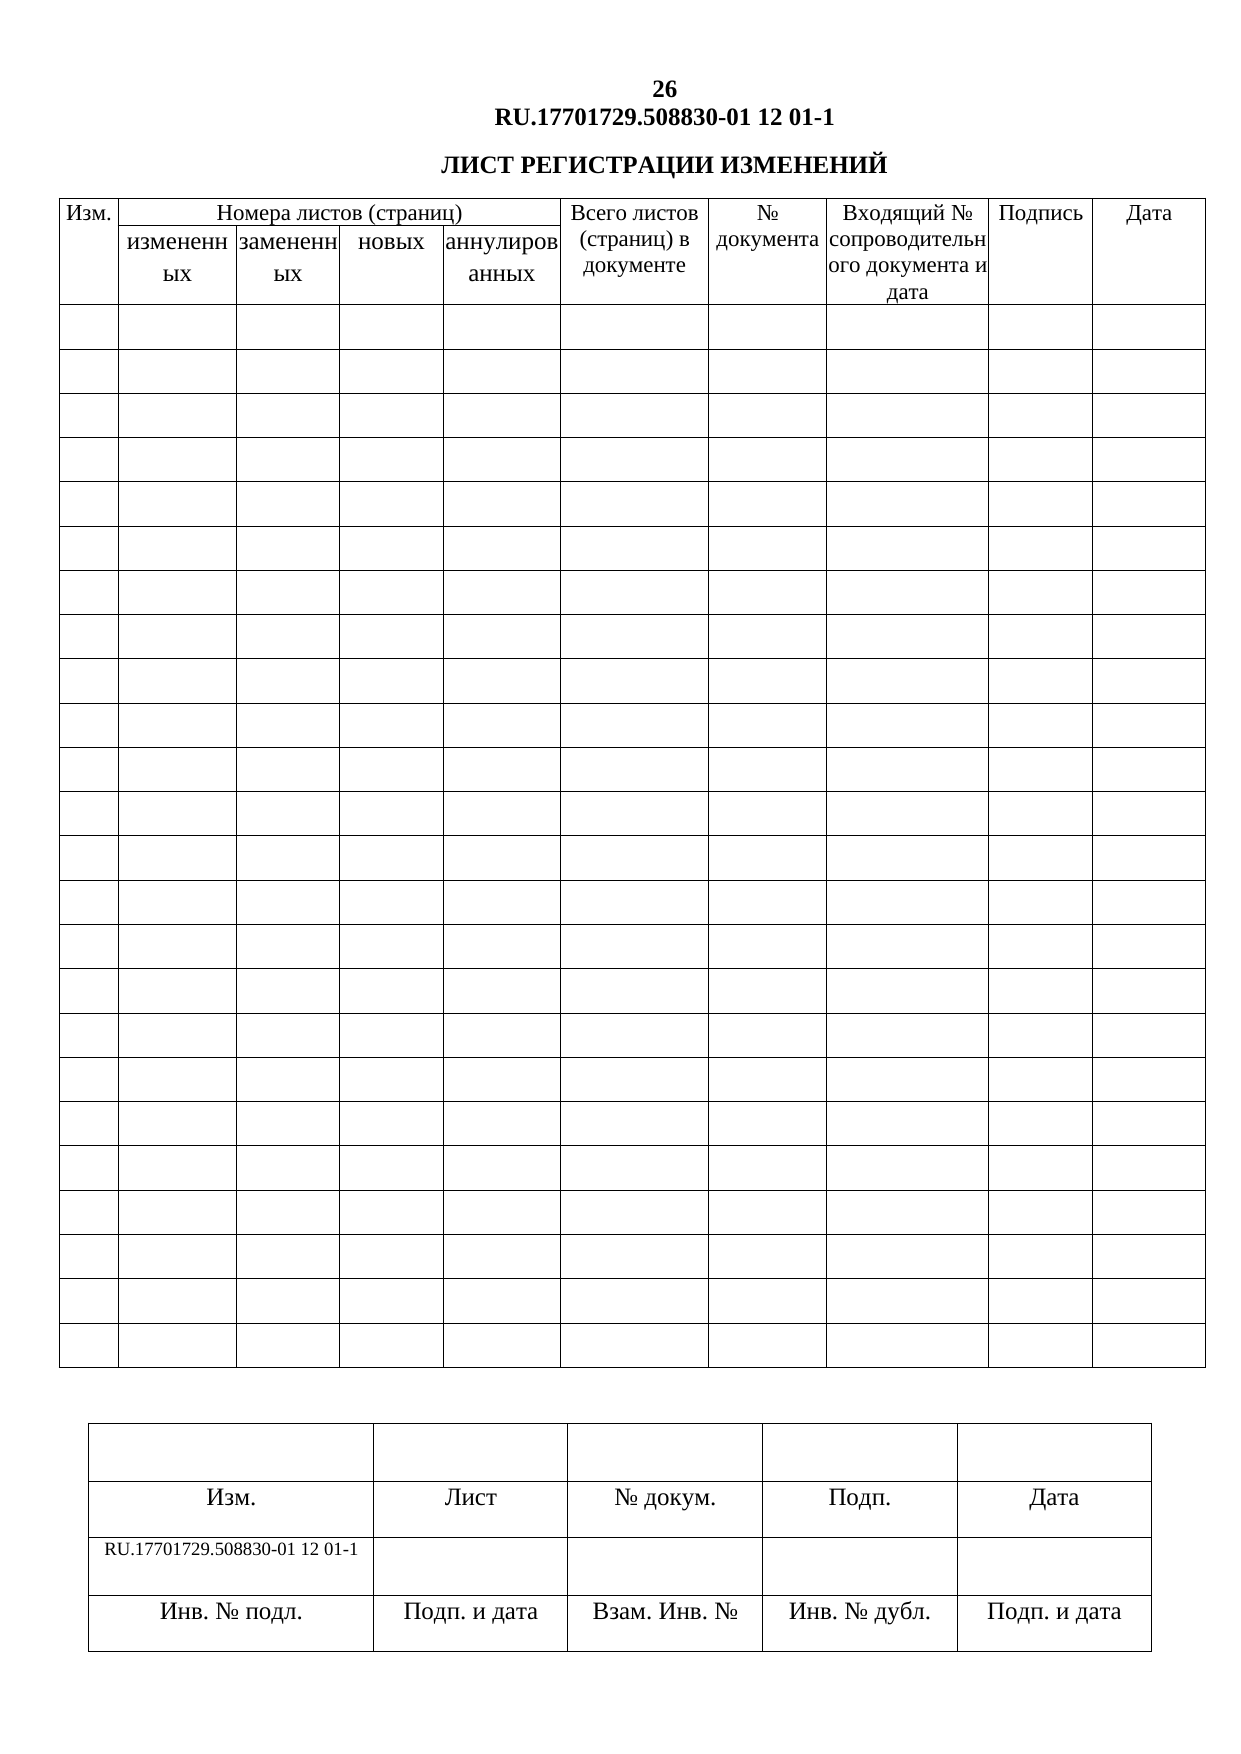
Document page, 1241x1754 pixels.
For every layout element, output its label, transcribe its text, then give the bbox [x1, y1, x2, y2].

table_cell [989, 1279, 1092, 1322]
table_cell [60, 305, 118, 348]
table_cell [119, 925, 236, 968]
table_cell [237, 571, 339, 614]
table_cell [989, 704, 1092, 747]
table_cell [989, 615, 1092, 658]
table_cell [340, 1191, 443, 1234]
table_cell [1093, 1235, 1205, 1278]
table_cell [827, 438, 988, 481]
table_cell [444, 1279, 560, 1322]
table_cell [340, 305, 443, 348]
table_cell [60, 925, 118, 968]
table_cell [1093, 1279, 1205, 1322]
table_cell [827, 1279, 988, 1322]
table_cell [119, 1102, 236, 1145]
table_cell [561, 305, 708, 348]
table_header Дата [1093, 199, 1205, 304]
table_cell [561, 704, 708, 747]
table_cell [340, 925, 443, 968]
table_cell [444, 1102, 560, 1145]
table_cell [709, 438, 826, 481]
table_cell [444, 1235, 560, 1278]
table_cell [237, 748, 339, 791]
table_cell [340, 1324, 443, 1367]
table_cell [827, 350, 988, 393]
table_cell [561, 836, 708, 880]
table_cell [561, 527, 708, 570]
text ЛИСТ РЕГИСТРАЦИИ ИЗМЕНЕНИЙ [177, 150, 1152, 179]
table_cell [60, 659, 118, 703]
table_cell [709, 482, 826, 526]
table_cell [709, 527, 826, 570]
table_cell [444, 1014, 560, 1057]
table_cell [709, 1279, 826, 1322]
table_cell [1093, 925, 1205, 968]
table_cell [237, 1058, 339, 1101]
table_cell [709, 659, 826, 703]
table_cell [709, 1058, 826, 1101]
table_cell [119, 571, 236, 614]
table_cell [340, 615, 443, 658]
table_cell [1093, 615, 1205, 658]
table_cell [989, 527, 1092, 570]
table_cell [60, 881, 118, 924]
table_header Подпись [989, 199, 1092, 304]
table_cell [444, 1191, 560, 1234]
table_cell [1093, 438, 1205, 481]
table_cell [237, 438, 339, 481]
table_cell [709, 1191, 826, 1234]
table_cell [119, 1191, 236, 1234]
table_cell [119, 792, 236, 835]
table_cell [237, 527, 339, 570]
table_cell [119, 1014, 236, 1057]
table_cell [827, 527, 988, 570]
table_cell [989, 748, 1092, 791]
table_cell [444, 615, 560, 658]
table_cell [709, 1235, 826, 1278]
table_cell [709, 1102, 826, 1145]
table_cell [827, 482, 988, 526]
table_cell [989, 438, 1092, 481]
table_cell [1093, 1014, 1205, 1057]
table_cell [989, 571, 1092, 614]
table_cell [340, 1014, 443, 1057]
table_cell [989, 482, 1092, 526]
table_cell [1093, 792, 1205, 835]
table_cell [989, 659, 1092, 703]
table_cell [60, 704, 118, 747]
table_cell [989, 1014, 1092, 1057]
table_cell [60, 1191, 118, 1234]
table_cell [1093, 571, 1205, 614]
table_cell [1093, 350, 1205, 393]
table_cell [561, 659, 708, 703]
table_cell [119, 748, 236, 791]
table_cell [119, 1058, 236, 1101]
table_cell [119, 350, 236, 393]
table_cell [119, 615, 236, 658]
table_cell [1093, 659, 1205, 703]
table_cell [989, 1058, 1092, 1101]
table_cell [237, 925, 339, 968]
table_cell [60, 1014, 118, 1057]
table_cell [444, 925, 560, 968]
table_cell [827, 836, 988, 880]
table_cell [561, 1058, 708, 1101]
table_cell [827, 1102, 988, 1145]
table_cell [827, 659, 988, 703]
table_cell [340, 482, 443, 526]
table_cell [561, 571, 708, 614]
table_cell [60, 571, 118, 614]
table_cell [60, 394, 118, 437]
table_cell [709, 1146, 826, 1189]
table_cell [340, 792, 443, 835]
table_cell [561, 1235, 708, 1278]
table_cell [827, 571, 988, 614]
table_header № документа [709, 199, 826, 304]
table_cell [444, 969, 560, 1012]
table_cell [444, 482, 560, 526]
table_cell [119, 527, 236, 570]
table_cell [340, 704, 443, 747]
table_cell [561, 1279, 708, 1322]
table_cell [237, 659, 339, 703]
table_cell [444, 836, 560, 880]
table_cell [1093, 527, 1205, 570]
table_cell [561, 881, 708, 924]
table_cell [237, 792, 339, 835]
table_cell [827, 1324, 988, 1367]
table_cell [444, 438, 560, 481]
table_cell измененных [119, 226, 236, 304]
table_cell [1093, 1146, 1205, 1189]
table_cell [237, 394, 339, 437]
table_cell [444, 748, 560, 791]
table_cell [60, 792, 118, 835]
table_cell [119, 1235, 236, 1278]
table_header Номера листов (страниц) [119, 199, 560, 225]
table_cell [444, 1058, 560, 1101]
table_cell [561, 482, 708, 526]
table_cell [237, 615, 339, 658]
table_cell [827, 1191, 988, 1234]
table_cell [60, 1235, 118, 1278]
table_cell [827, 748, 988, 791]
table_cell [60, 527, 118, 570]
table_cell [1093, 836, 1205, 880]
table_cell [989, 1191, 1092, 1234]
table_cell [989, 305, 1092, 348]
table_cell [340, 969, 443, 1012]
table_cell новых [340, 226, 443, 304]
table_cell [827, 925, 988, 968]
table_cell [237, 1102, 339, 1145]
table_cell [340, 1235, 443, 1278]
table_cell [119, 305, 236, 348]
table_cell [340, 1146, 443, 1189]
table_cell [444, 571, 560, 614]
table_cell [119, 438, 236, 481]
table_cell [340, 836, 443, 880]
table_cell [60, 1058, 118, 1101]
table_cell [1093, 1058, 1205, 1101]
table_cell [119, 704, 236, 747]
table_cell [119, 881, 236, 924]
table_cell [340, 438, 443, 481]
table_cell [827, 1235, 988, 1278]
table_cell [709, 394, 826, 437]
table_header Входящий № сопроводительного документа и дата [827, 199, 988, 304]
table_cell [60, 615, 118, 658]
table_cell [989, 1235, 1092, 1278]
table_cell [340, 1279, 443, 1322]
table_cell [119, 482, 236, 526]
table_cell [340, 659, 443, 703]
table_cell [827, 1146, 988, 1189]
table_cell [989, 1146, 1092, 1189]
table_cell [119, 1279, 236, 1322]
table_cell [709, 969, 826, 1012]
table_cell [1093, 1324, 1205, 1367]
table_cell [237, 1279, 339, 1322]
table_cell [827, 881, 988, 924]
table_cell [1093, 482, 1205, 526]
table_cell [60, 482, 118, 526]
table_cell [444, 659, 560, 703]
table_cell [561, 969, 708, 1012]
table_cell [444, 1146, 560, 1189]
table_cell [60, 350, 118, 393]
table_cell [561, 1146, 708, 1189]
table_cell [989, 836, 1092, 880]
table_cell [340, 748, 443, 791]
table_cell [989, 925, 1092, 968]
table_cell [561, 925, 708, 968]
table_cell [237, 1146, 339, 1189]
table_cell [444, 1324, 560, 1367]
table_cell [119, 836, 236, 880]
table_cell [989, 792, 1092, 835]
table_cell [237, 881, 339, 924]
table_cell [1093, 969, 1205, 1012]
table_cell [444, 704, 560, 747]
table_cell [60, 1102, 118, 1145]
table_cell [237, 1324, 339, 1367]
table_cell [1093, 394, 1205, 437]
table_cell [1093, 748, 1205, 791]
table_cell [561, 615, 708, 658]
table_cell [237, 836, 339, 880]
table_cell [1093, 1191, 1205, 1234]
table_cell [827, 305, 988, 348]
table_cell [60, 836, 118, 880]
table_cell [1093, 881, 1205, 924]
table_cell [827, 615, 988, 658]
table_cell [561, 1102, 708, 1145]
table_cell [340, 1102, 443, 1145]
table_cell [237, 482, 339, 526]
table_cell [709, 615, 826, 658]
table_cell [989, 1324, 1092, 1367]
table_cell [60, 1146, 118, 1189]
table_cell [60, 1324, 118, 1367]
table_cell [561, 394, 708, 437]
table_cell [444, 305, 560, 348]
table_cell [827, 1058, 988, 1101]
table_cell аннулированных [444, 226, 560, 304]
table_cell [444, 881, 560, 924]
table_cell [444, 792, 560, 835]
table_cell [989, 1102, 1092, 1145]
table_cell [827, 704, 988, 747]
table_cell [709, 704, 826, 747]
table_cell [237, 1191, 339, 1234]
table_cell [561, 792, 708, 835]
table_cell [709, 305, 826, 348]
table_header Всего листов (страниц) в документе [561, 199, 708, 304]
table_cell [340, 527, 443, 570]
table_cell [709, 571, 826, 614]
table_cell [1093, 704, 1205, 747]
table_cell [709, 1324, 826, 1367]
table_cell [989, 881, 1092, 924]
table_cell [119, 969, 236, 1012]
table_cell [237, 305, 339, 348]
table_cell [827, 394, 988, 437]
table_cell [340, 350, 443, 393]
table_cell [827, 969, 988, 1012]
table_cell [444, 350, 560, 393]
table_cell [444, 527, 560, 570]
table_cell [1093, 1102, 1205, 1145]
table_cell [60, 438, 118, 481]
table_header Изм. [60, 199, 118, 304]
table_cell [340, 394, 443, 437]
table_cell [340, 571, 443, 614]
table_cell [709, 836, 826, 880]
table_cell [60, 748, 118, 791]
table_cell [561, 1191, 708, 1234]
table_cell [989, 350, 1092, 393]
table_cell [561, 350, 708, 393]
table_cell [237, 1235, 339, 1278]
table_cell [709, 925, 826, 968]
table_cell [709, 748, 826, 791]
table_cell [119, 1146, 236, 1189]
table_cell [709, 1014, 826, 1057]
table_cell замененных [237, 226, 339, 304]
table_cell [561, 1324, 708, 1367]
table_cell [709, 792, 826, 835]
table_cell [709, 881, 826, 924]
table_cell [237, 350, 339, 393]
table_cell [60, 969, 118, 1012]
table_cell [561, 748, 708, 791]
table_cell [827, 1014, 988, 1057]
table_cell [237, 969, 339, 1012]
table_cell [561, 438, 708, 481]
table_cell [237, 704, 339, 747]
table_cell [827, 792, 988, 835]
table_cell [709, 350, 826, 393]
table_cell [119, 659, 236, 703]
table_cell [119, 1324, 236, 1367]
table_cell [60, 1279, 118, 1322]
table_cell [237, 1014, 339, 1057]
table_cell [444, 394, 560, 437]
table_cell [989, 969, 1092, 1012]
table_cell [561, 1014, 708, 1057]
table_cell [340, 881, 443, 924]
table_cell [1093, 305, 1205, 348]
table_cell [989, 394, 1092, 437]
table_cell [119, 394, 236, 437]
table_cell [340, 1058, 443, 1101]
